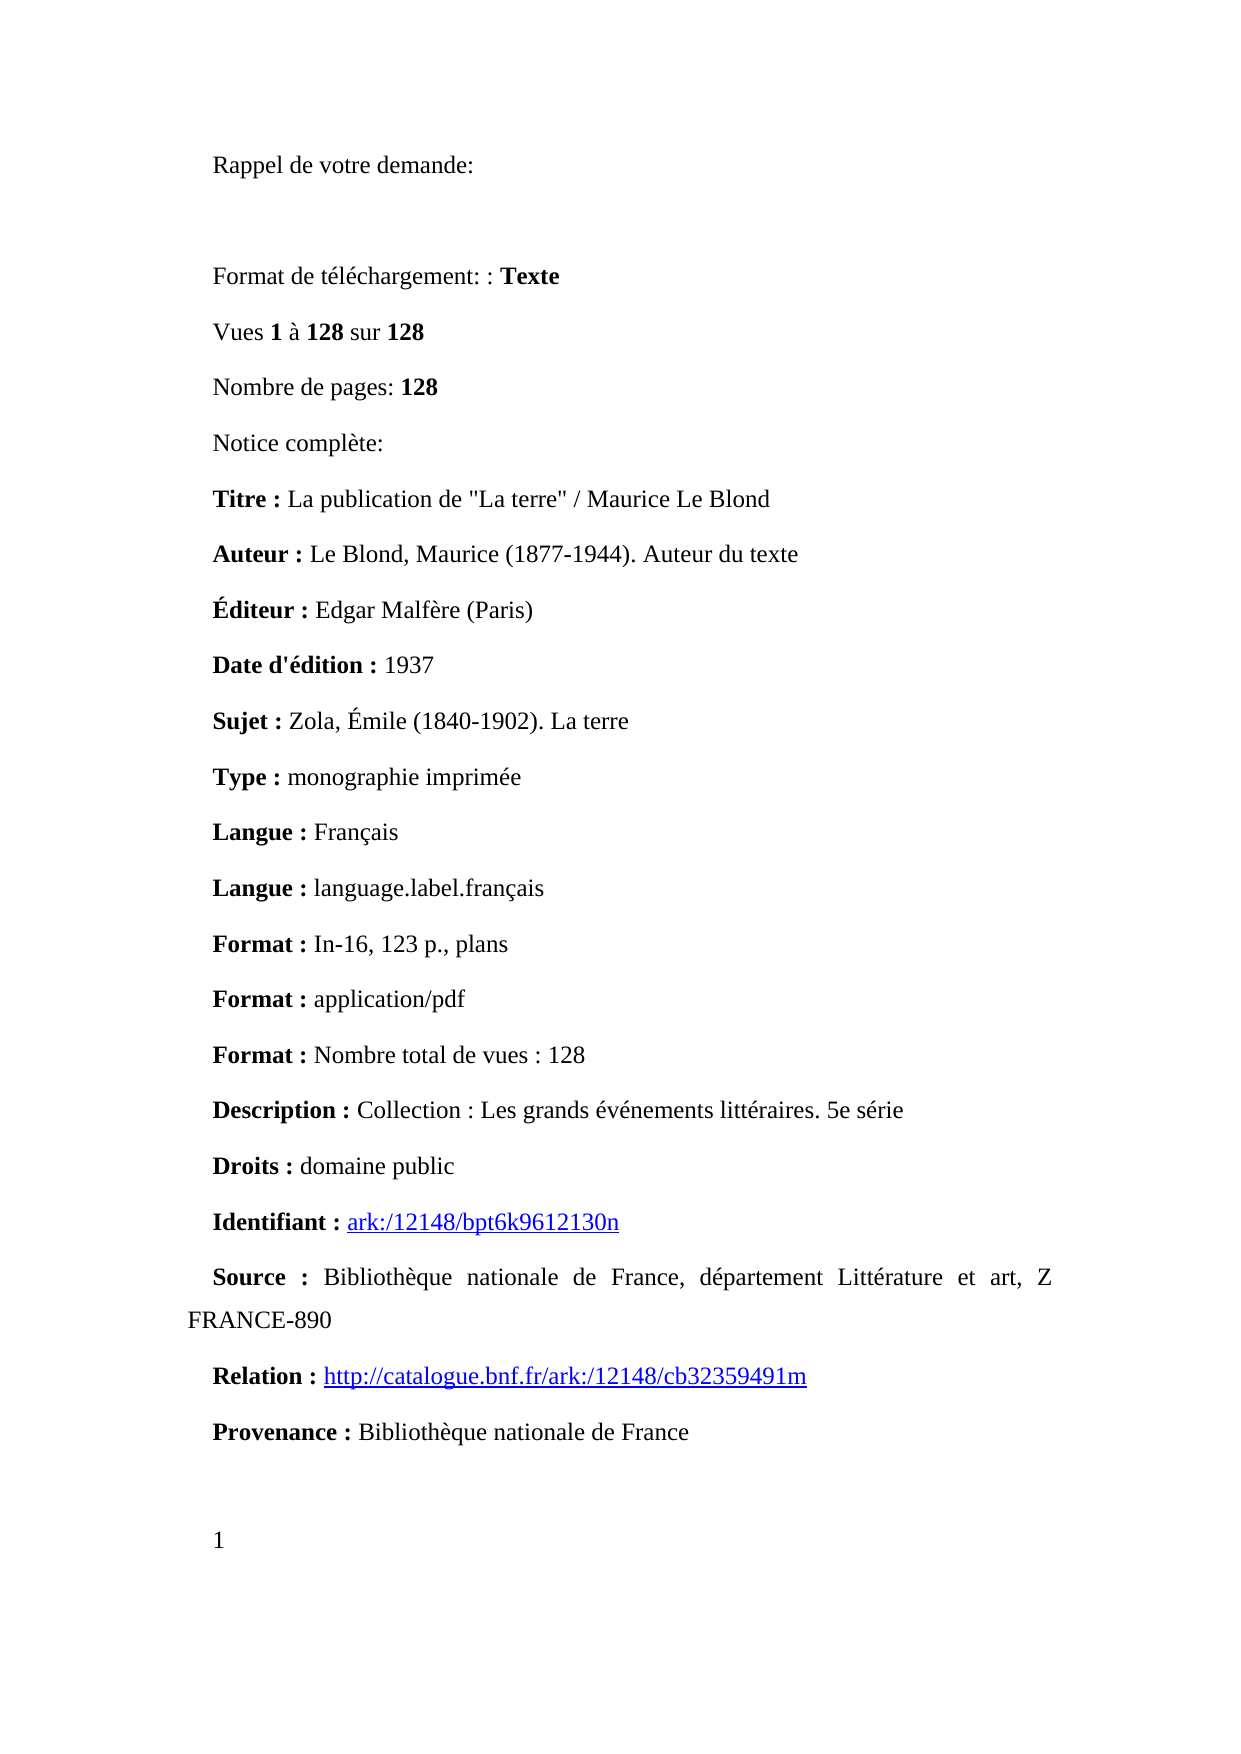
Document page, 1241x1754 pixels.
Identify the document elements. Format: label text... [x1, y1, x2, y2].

text Éditeur : Edgar Malfère (Paris) [187, 595, 1053, 624]
text Titre : La publication de "La terre" / Maurice Le Blond [187, 484, 1053, 512]
text Type : monographie imprimée [187, 762, 1053, 791]
text Relation : http://catalogue.bnf.fr/ark:/12148/cb32359491m [187, 1361, 1053, 1390]
text Date d'édition : 1937 [187, 651, 1053, 679]
text Notice complète: [187, 428, 1053, 457]
text Langue : Français [187, 817, 1053, 846]
text Source : Bibliothèque nationale de France, département Littérature et art, Z FRANCE-890 [187, 1262, 1053, 1334]
text Format de téléchargement: : Texte [187, 261, 1053, 290]
text Vues 1 à 128 sur 128 [187, 317, 1053, 346]
text Format : In-16, 123 p., plans [187, 929, 1053, 957]
text Provenance : Bibliothèque nationale de France [187, 1417, 1053, 1446]
text Auteur : Le Blond, Maurice (1877-1944). Auteur du texte [187, 539, 1053, 568]
text Description : Collection : Les grands événements littéraires. 5e série [187, 1096, 1053, 1124]
text Nombre de pages: 128 [187, 372, 1053, 401]
text Rappel de votre demande: [187, 150, 1053, 179]
text Droits : domaine public [187, 1151, 1053, 1180]
text Langue : language.label.français [187, 873, 1053, 902]
text Sujet : Zola, Émile (1840-1902). La terre [187, 706, 1053, 735]
text Identifiant : ark:/12148/bpt6k9612130n [187, 1207, 1053, 1236]
text Format : application/pdf [187, 984, 1053, 1013]
text Format : Nombre total de vues : 128 [187, 1040, 1053, 1069]
